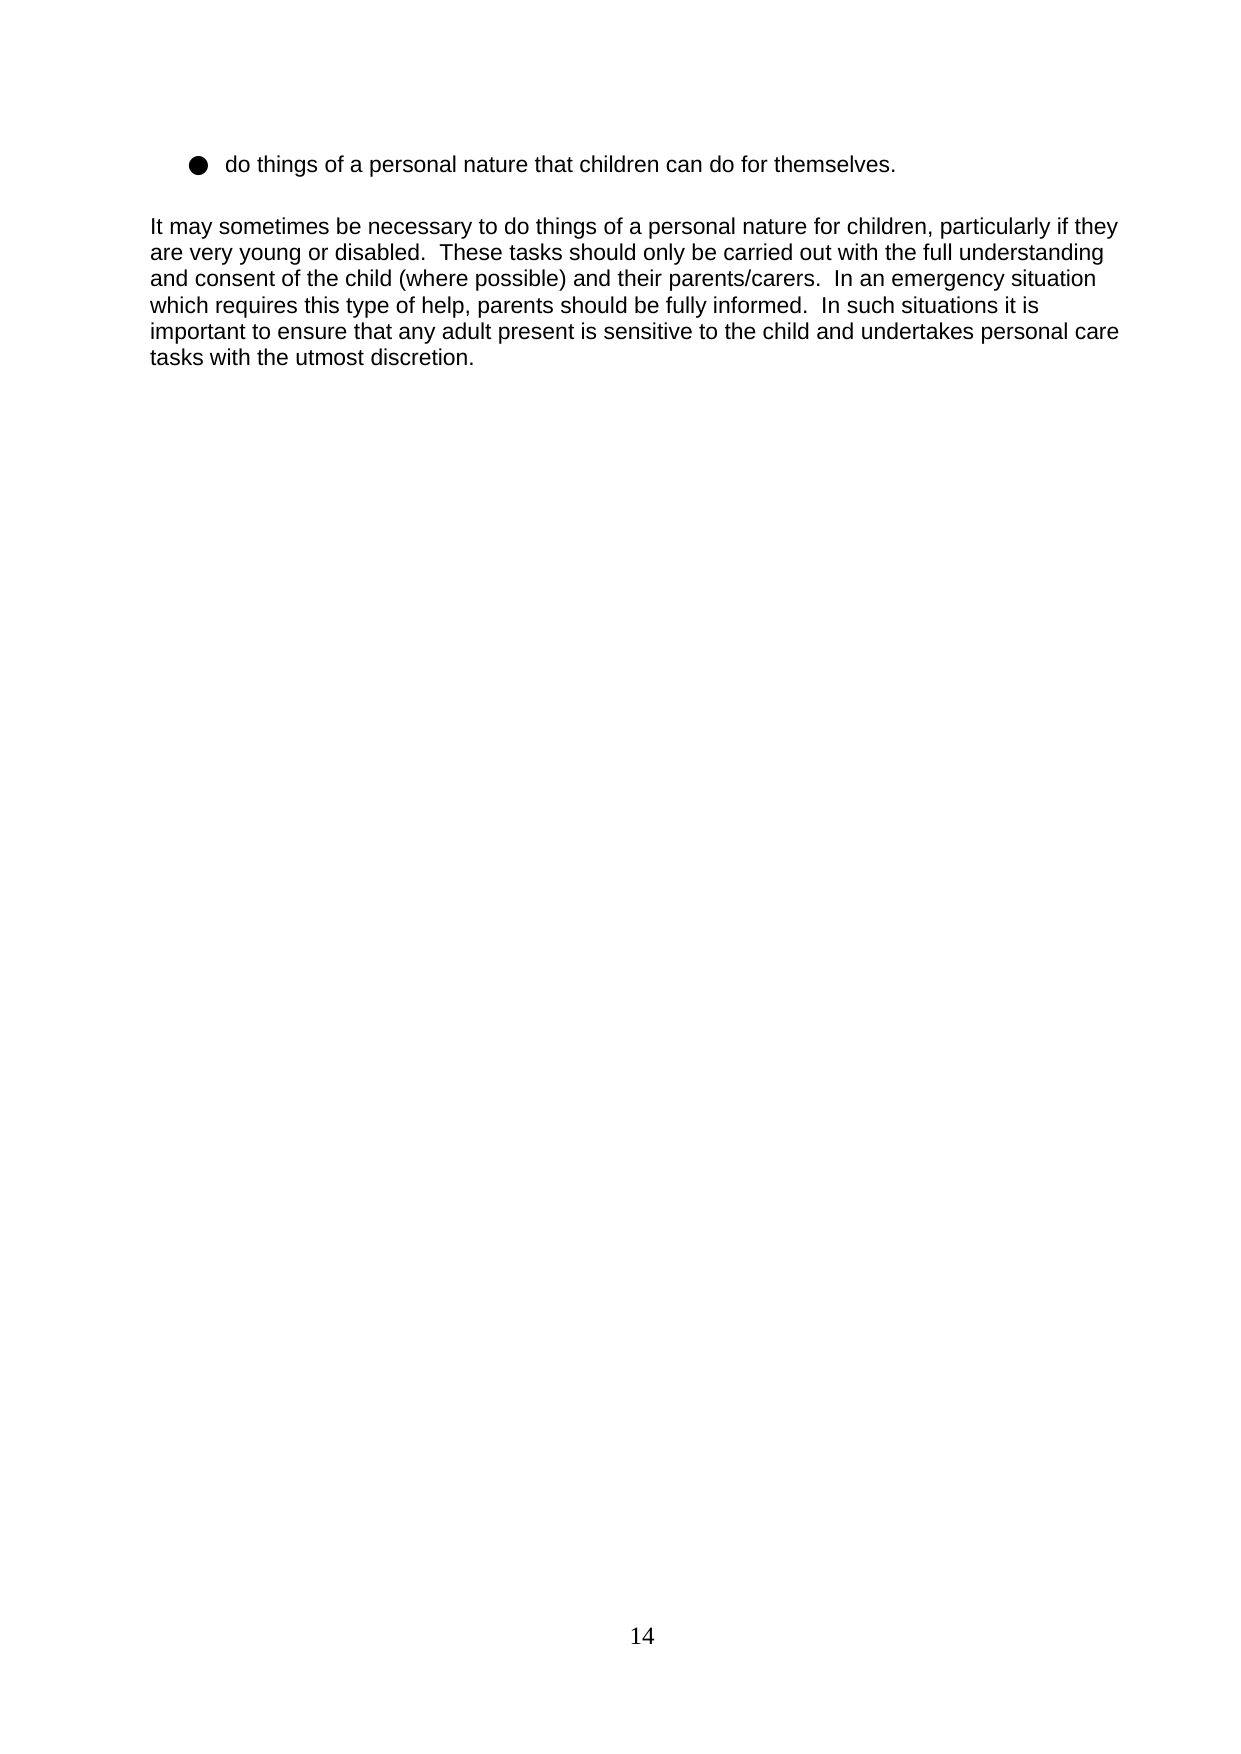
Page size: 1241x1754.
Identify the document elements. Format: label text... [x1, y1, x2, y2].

list do things of a personal nature that children can do for themselves. [187, 135, 1134, 186]
text It may sometimes be necessary to do things of a personal nature for children, particularly if they are very young or disabled. These tasks should only be carried out with the full understanding and consent of the child (where possible) and their parents/carers. In an emergency situation which requires this type of help, parents should be fully informed. In such situations it is important to ensure that any adult present is sensitive to the child and undertakes personal care tasks with the utmost discretion. [150, 213, 1134, 371]
